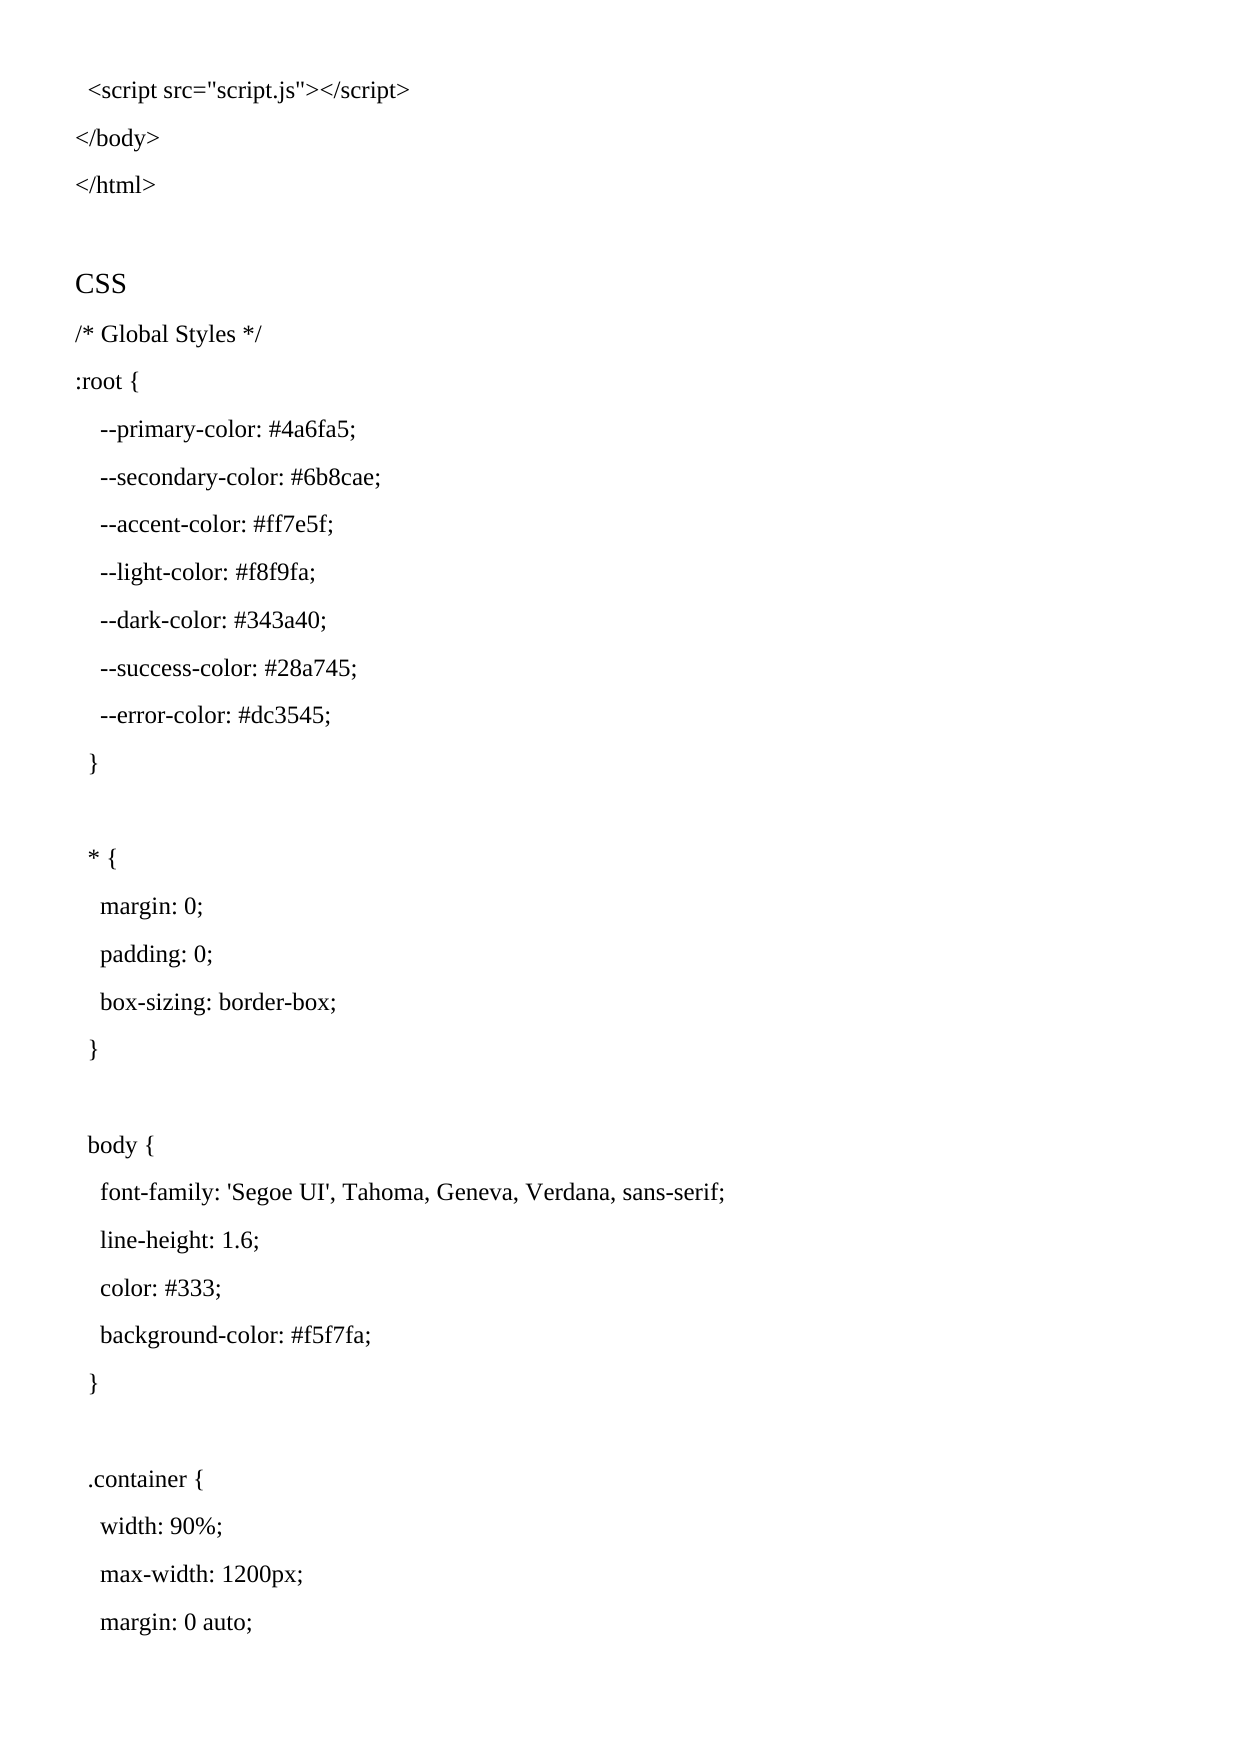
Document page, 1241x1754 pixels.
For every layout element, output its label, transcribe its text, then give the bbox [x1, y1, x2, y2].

text .container { [75, 1464, 1165, 1492]
text font-family: 'Segoe UI', Tahoma, Geneva, Verdana, sans-serif; [75, 1177, 1165, 1206]
text </body> [75, 123, 1165, 151]
text :root { [75, 366, 1165, 395]
text padding: 0; [75, 939, 1165, 968]
text </html> [75, 170, 1165, 199]
text --primary-color: #4a6fa5; [75, 414, 1165, 443]
text --light-color: #f8f9fa; [75, 557, 1165, 586]
text box-sizing: border-box; [75, 987, 1165, 1015]
text body { [75, 1130, 1165, 1158]
text margin: 0 auto; [75, 1607, 1165, 1636]
text --success-color: #28a745; [75, 653, 1165, 681]
text color: #333; [75, 1273, 1165, 1302]
text --error-color: #dc3545; [75, 700, 1165, 729]
text max-width: 1200px; [75, 1559, 1165, 1588]
text } [75, 1034, 1165, 1063]
text line-height: 1.6; [75, 1225, 1165, 1254]
text * { [75, 843, 1165, 872]
text width: 90%; [75, 1511, 1165, 1540]
text background-color: #f5f7fa; [75, 1321, 1165, 1349]
text --secondary-color: #6b8cae; [75, 462, 1165, 491]
text /* Global Styles */ [75, 319, 1165, 347]
text <script src="script.js"></script> [75, 75, 1165, 104]
text margin: 0; [75, 891, 1165, 920]
text } [75, 1368, 1165, 1397]
text --accent-color: #ff7e5f; [75, 509, 1165, 538]
text CSS [75, 266, 1165, 299]
text } [75, 748, 1165, 777]
text --dark-color: #343a40; [75, 605, 1165, 634]
